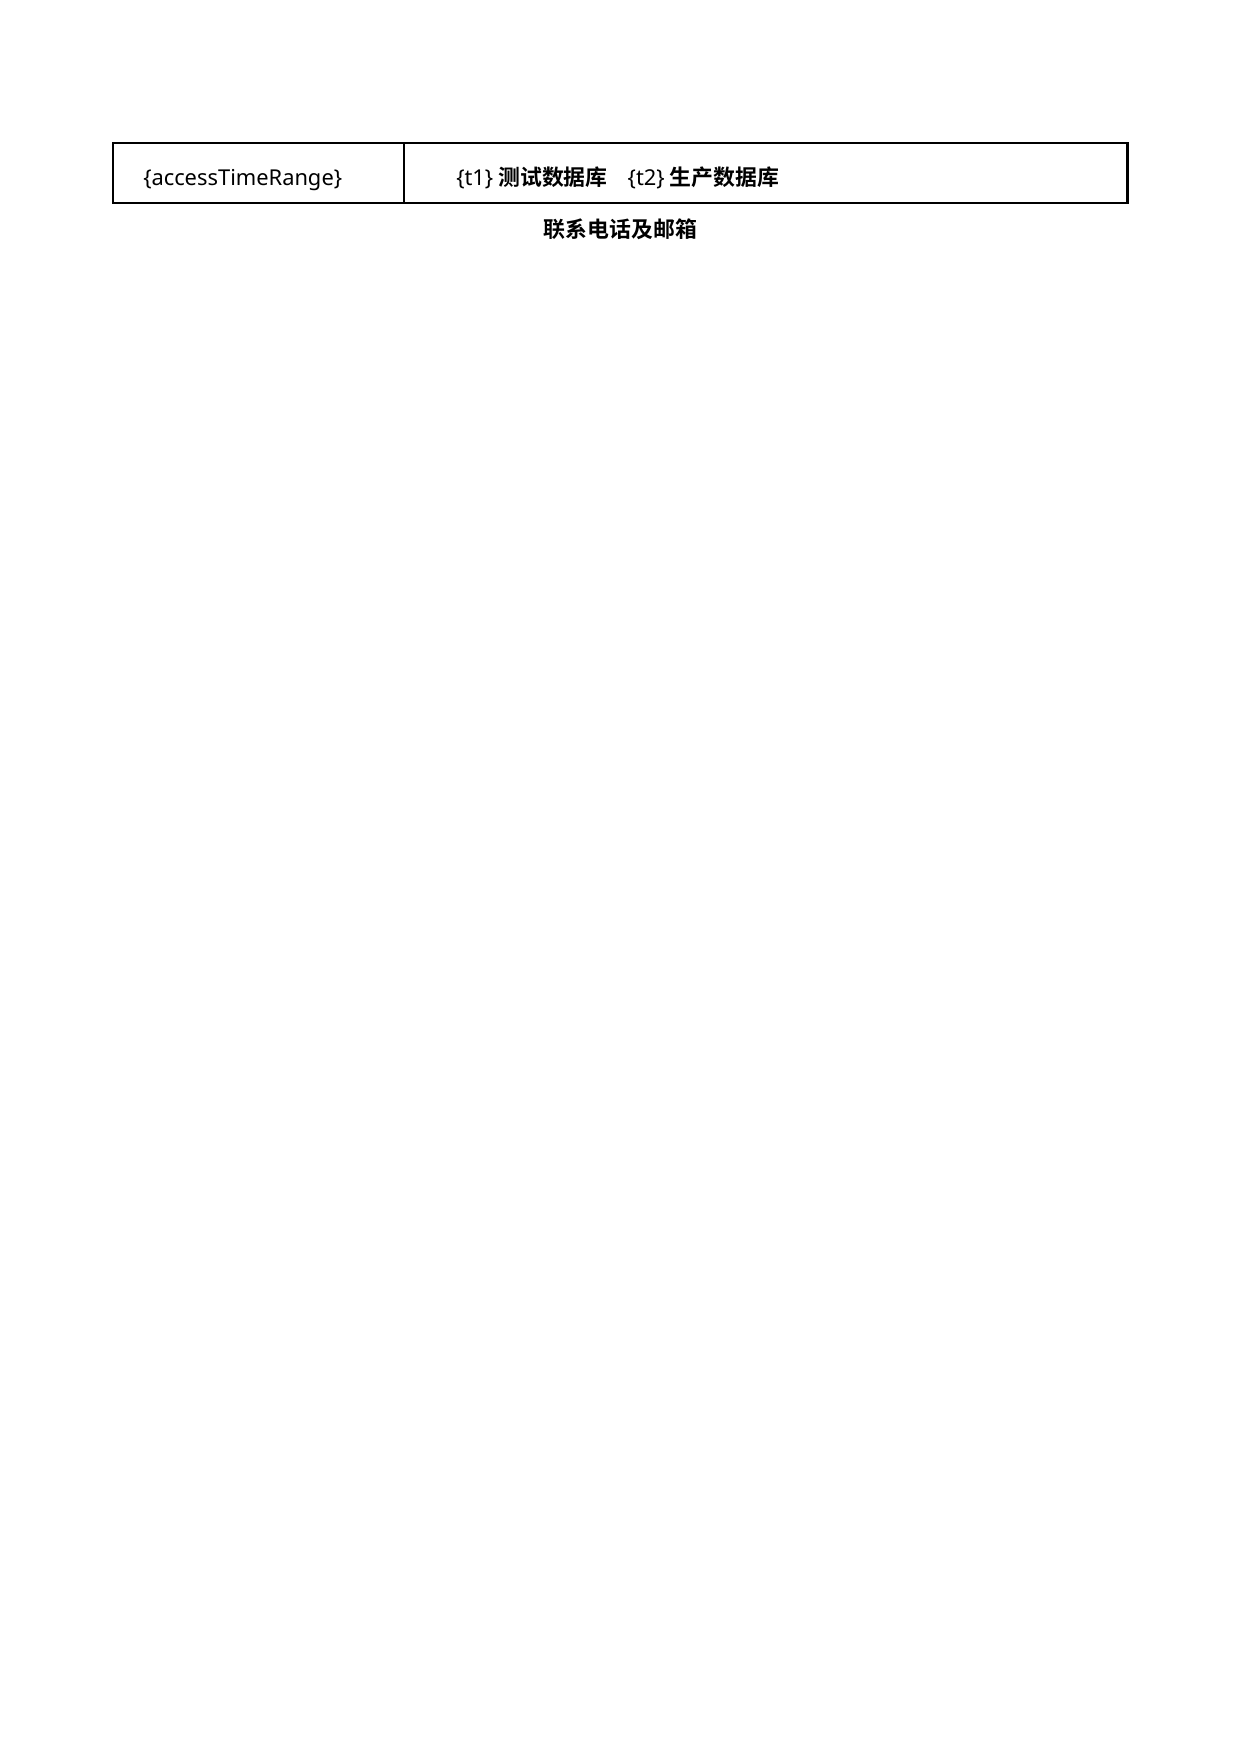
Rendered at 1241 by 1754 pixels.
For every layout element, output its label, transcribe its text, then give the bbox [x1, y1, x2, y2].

table_cell {t1} 测试数据库 {t2} 生产数据库 [405, 144, 1126, 202]
table_cell {accessTimeRange} [114, 144, 403, 202]
